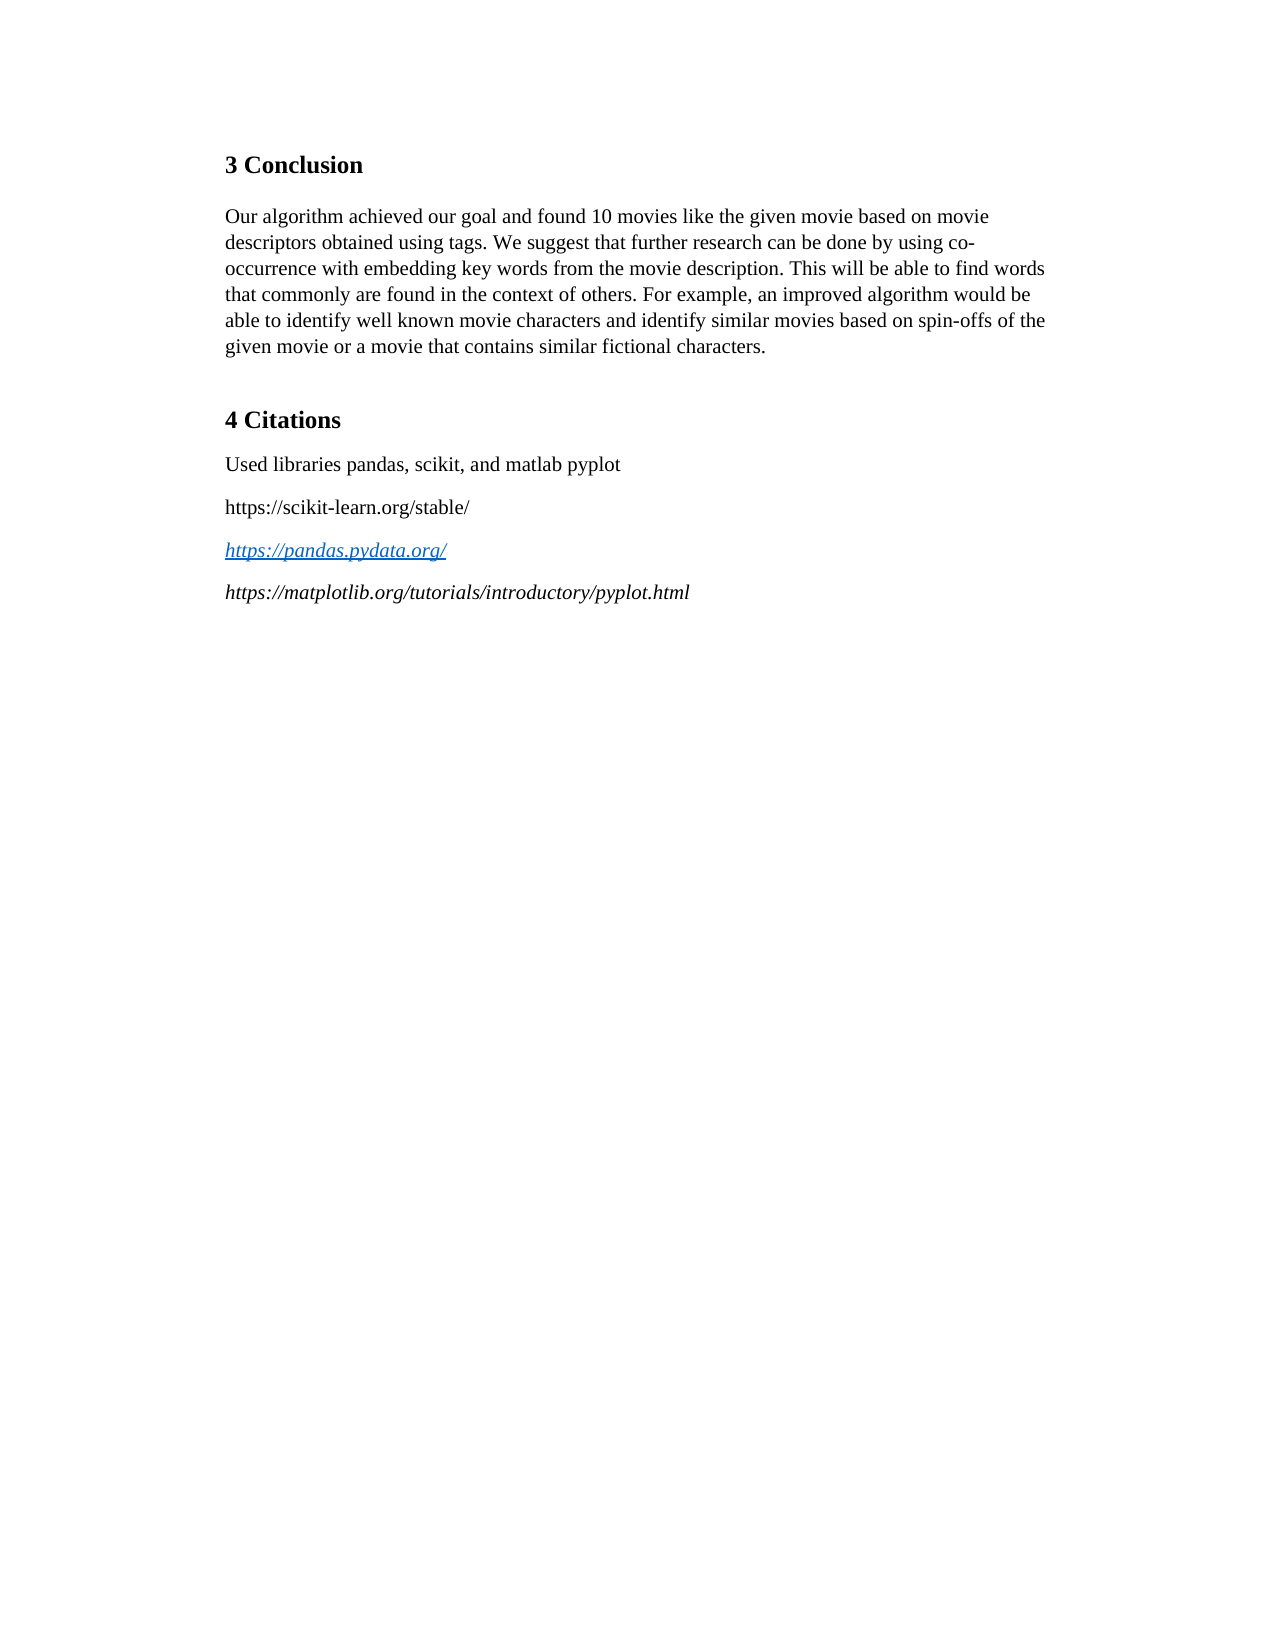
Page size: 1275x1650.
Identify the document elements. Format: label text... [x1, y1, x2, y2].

text 4 Citations [225, 405, 1050, 433]
text Used libraries pandas, scikit, and matlab pyplot [225, 452, 1050, 476]
text 3 Conclusion [225, 150, 1050, 179]
text https://pandas.pydata.org/ [225, 538, 1050, 562]
text Our algorithm achieved our goal and found 10 movies like the given movie based on movie descriptors obtained using tags. We suggest that further research can be done by using co-occurrence with embedding key words from the movie description. This will be able to find words that commonly are found in the context of others. For example, an improved algorithm would be able to identify well known movie characters and identify similar movies based on spin-offs of the given movie or a movie that contains similar fictional characters. [225, 204, 1050, 358]
text https://matplotlib.org/tutorials/introductory/pyplot.html [225, 580, 1050, 604]
text https://scikit-learn.org/stable/ [225, 495, 1050, 519]
